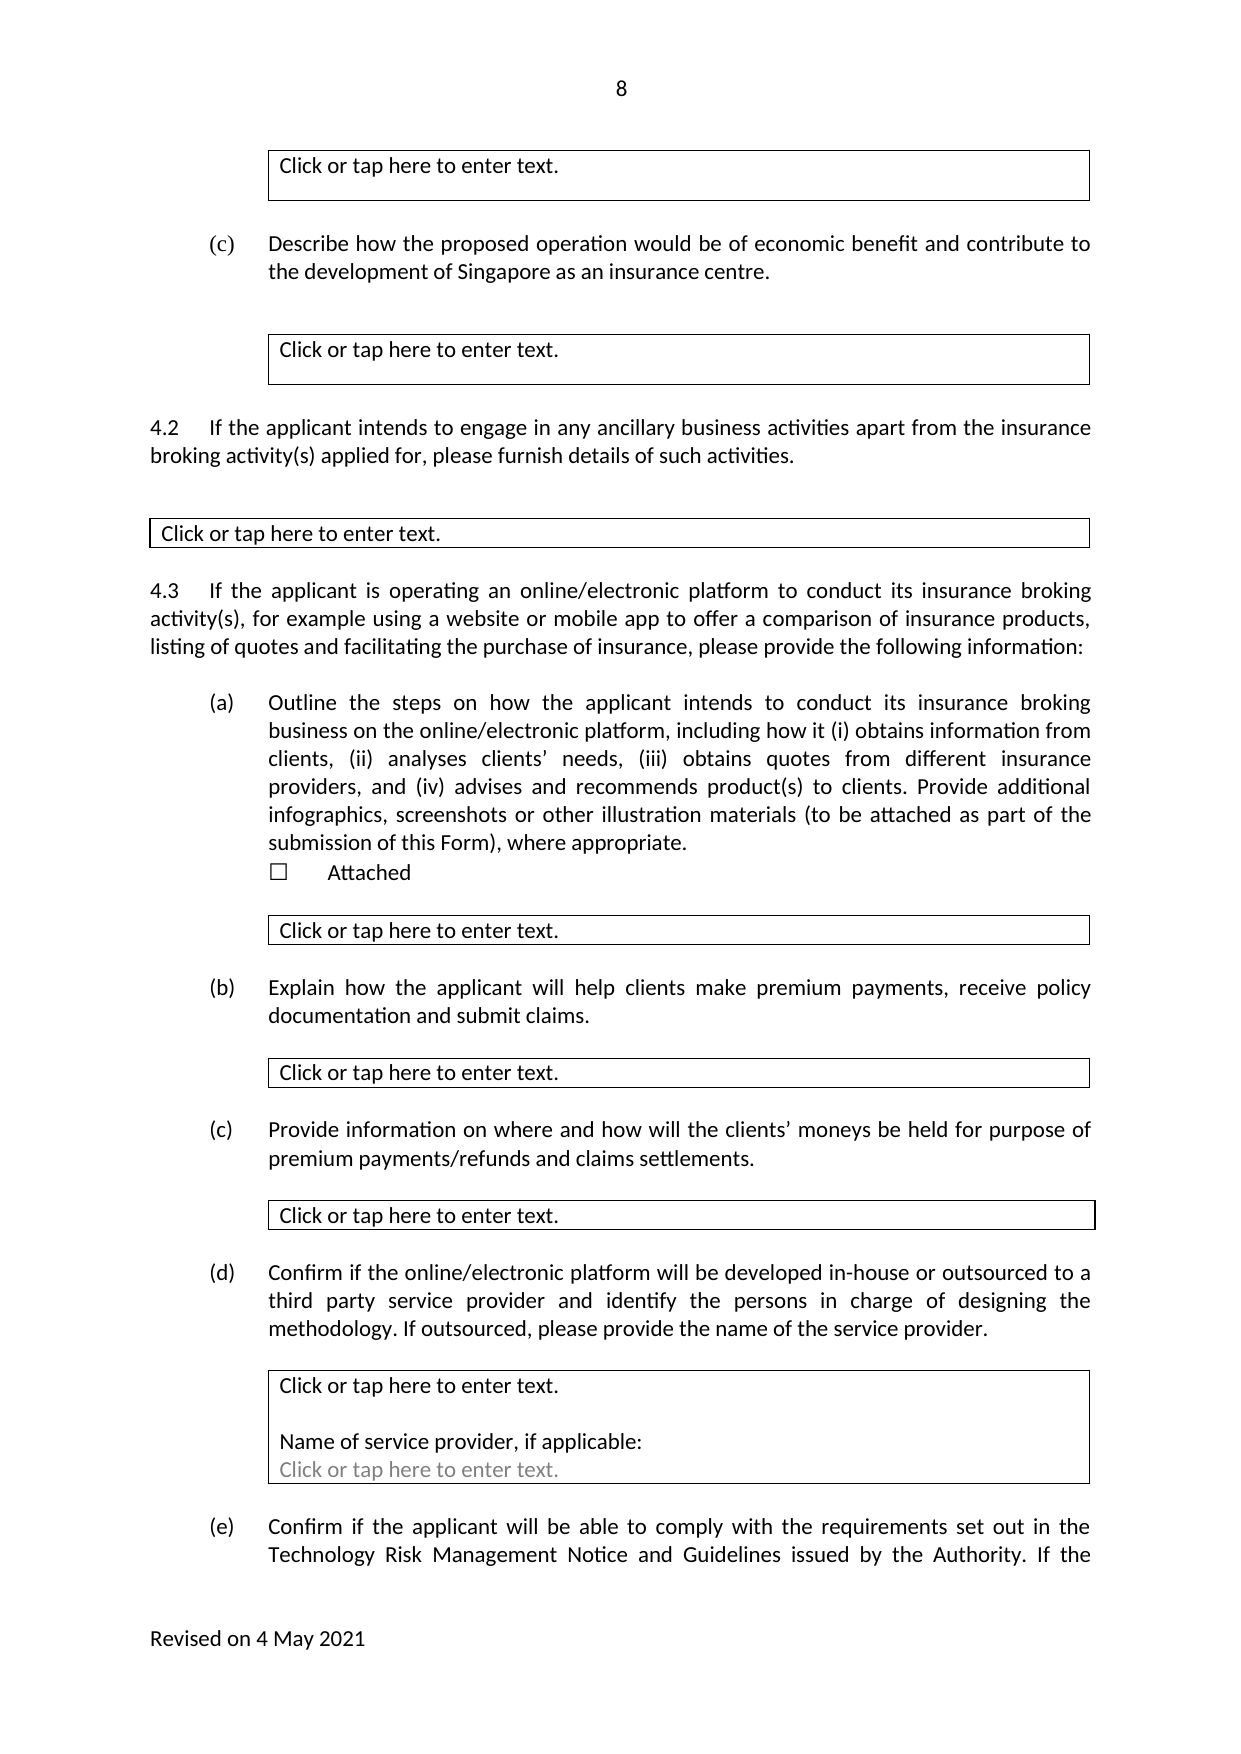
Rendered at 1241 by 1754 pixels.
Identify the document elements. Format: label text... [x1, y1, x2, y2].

list Provide information on where and how will the clients’ moneys be held for purpose of premium payments/refunds and claims settlements. [209, 1116, 1093, 1172]
list If the applicant is operating an online/electronic platform to conduct its insurance broking activity(s), for example using a website or mobile app to offer a comparison of insurance products, listing of quotes and facilitating the purchase of insurance, please provide the following information: [150, 576, 1093, 660]
list If the applicant intends to engage in any ancillary business activities apart from the insurance broking activity(s) applied for, please furnish details of such activities. [150, 413, 1093, 469]
list Confirm if the online/electronic platform will be developed in-house or outsourced to a third party service provider and identify the persons in charge of designing the methodology. If outsourced, please provide the name of the service provider. [209, 1258, 1093, 1342]
list Outline the steps on how the applicant intends to conduct its insurance broking business on the online/electronic platform, including how it (i) obtains information from clients, (ii) analyses clients’ needs, (iii) obtains quotes from different insurance providers, and (iv) advises and recommends product(s) to clients. Provide additional infographics, screenshots or other illustration materials (to be attached as part of the submission of this Form), where appropriate. [209, 688, 1093, 856]
list Attached [268, 856, 1093, 887]
table_header Name of service provider, if applicable: [269, 1371, 1089, 1483]
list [209, 1512, 1093, 1568]
list Explain how the applicant will help clients make premium payments, receive policy documentation and submit claims. [209, 973, 1093, 1029]
list Describe how the proposed operation would be of economic benefit and contribute to the development of Singapore as an insurance centre. [209, 229, 1093, 285]
